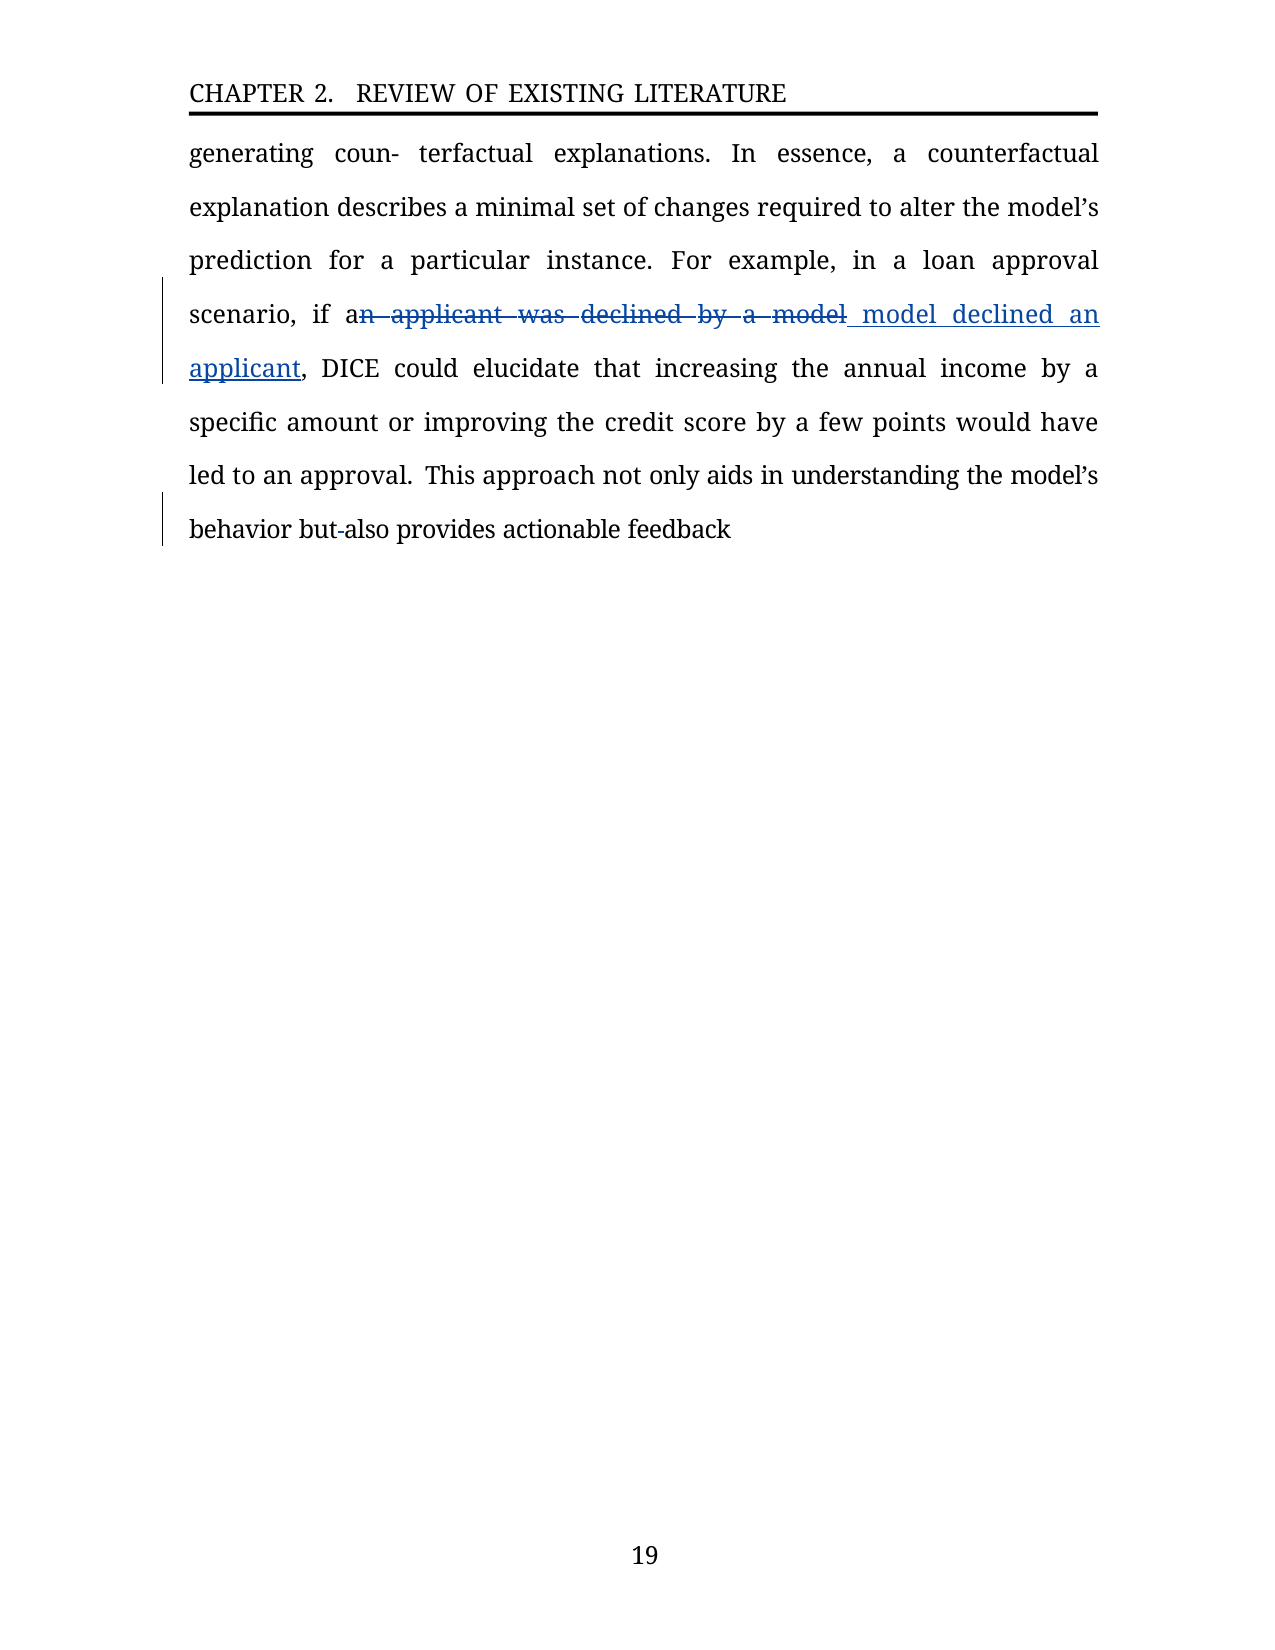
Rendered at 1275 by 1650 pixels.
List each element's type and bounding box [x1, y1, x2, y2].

text [189, 135, 1099, 546]
